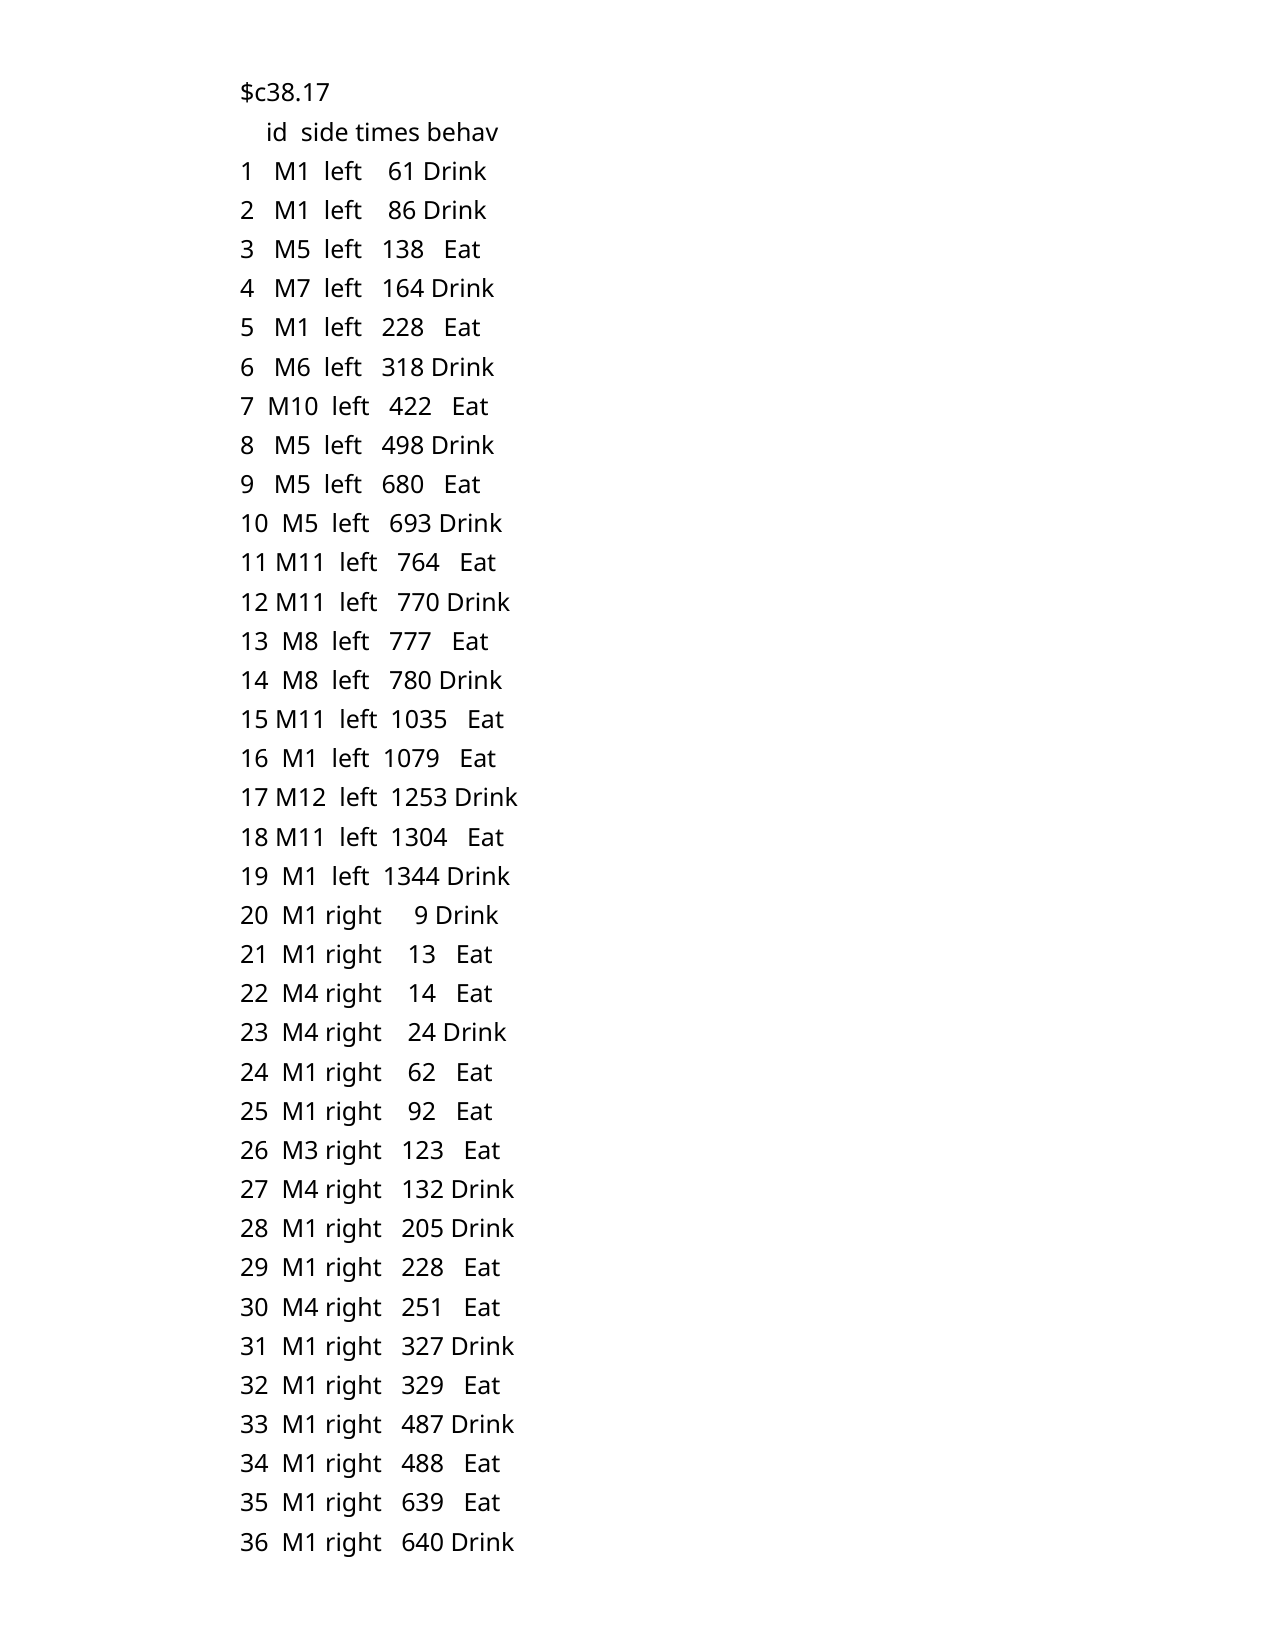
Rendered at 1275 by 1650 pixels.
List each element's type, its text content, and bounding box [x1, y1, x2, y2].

text 11 M11 left 764 Eat [240, 545, 1200, 579]
text $c38.17 [240, 75, 1200, 109]
text 28 M1 right 205 Drink [240, 1211, 1200, 1245]
text 26 M3 right 123 Eat [240, 1132, 1200, 1167]
text 32 M1 right 329 Eat [240, 1367, 1200, 1402]
text 1 M1 left 61 Drink [240, 153, 1200, 187]
text 19 M1 left 1344 Drink [240, 858, 1200, 892]
text 10 M5 left 693 Drink [240, 506, 1200, 540]
text 12 M11 left 770 Drink [240, 584, 1200, 618]
text 6 M6 left 318 Drink [240, 349, 1200, 383]
text 27 M4 right 132 Drink [240, 1172, 1200, 1206]
text 23 M4 right 24 Drink [240, 1015, 1200, 1049]
text 33 M1 right 487 Drink [240, 1407, 1200, 1441]
text 13 M8 left 777 Eat [240, 623, 1200, 657]
text 7 M10 left 422 Eat [240, 388, 1200, 422]
text 16 M1 left 1079 Eat [240, 741, 1200, 775]
text 31 M1 right 327 Drink [240, 1328, 1200, 1362]
text id side times behav [240, 114, 1200, 148]
text 21 M1 right 13 Eat [240, 937, 1200, 971]
text 8 M5 left 498 Drink [240, 427, 1200, 462]
text 15 M11 left 1035 Eat [240, 702, 1200, 736]
text 34 M1 right 488 Eat [240, 1446, 1200, 1480]
text 14 M8 left 780 Drink [240, 662, 1200, 697]
text 3 M5 left 138 Eat [240, 232, 1200, 266]
text 29 M1 right 228 Eat [240, 1250, 1200, 1284]
text 25 M1 right 92 Eat [240, 1093, 1200, 1127]
text 20 M1 right 9 Drink [240, 897, 1200, 932]
text 18 M11 left 1304 Eat [240, 819, 1200, 853]
text 24 M1 right 62 Eat [240, 1054, 1200, 1088]
text 17 M12 left 1253 Drink [240, 780, 1200, 814]
text 5 M1 left 228 Eat [240, 310, 1200, 344]
text 4 M7 left 164 Drink [240, 271, 1200, 305]
text 30 M4 right 251 Eat [240, 1289, 1200, 1323]
text 2 M1 left 86 Drink [240, 192, 1200, 227]
text 22 M4 right 14 Eat [240, 976, 1200, 1010]
text 36 M1 right 640 Drink [240, 1524, 1200, 1558]
text 9 M5 left 680 Eat [240, 467, 1200, 501]
text 35 M1 right 639 Eat [240, 1485, 1200, 1519]
